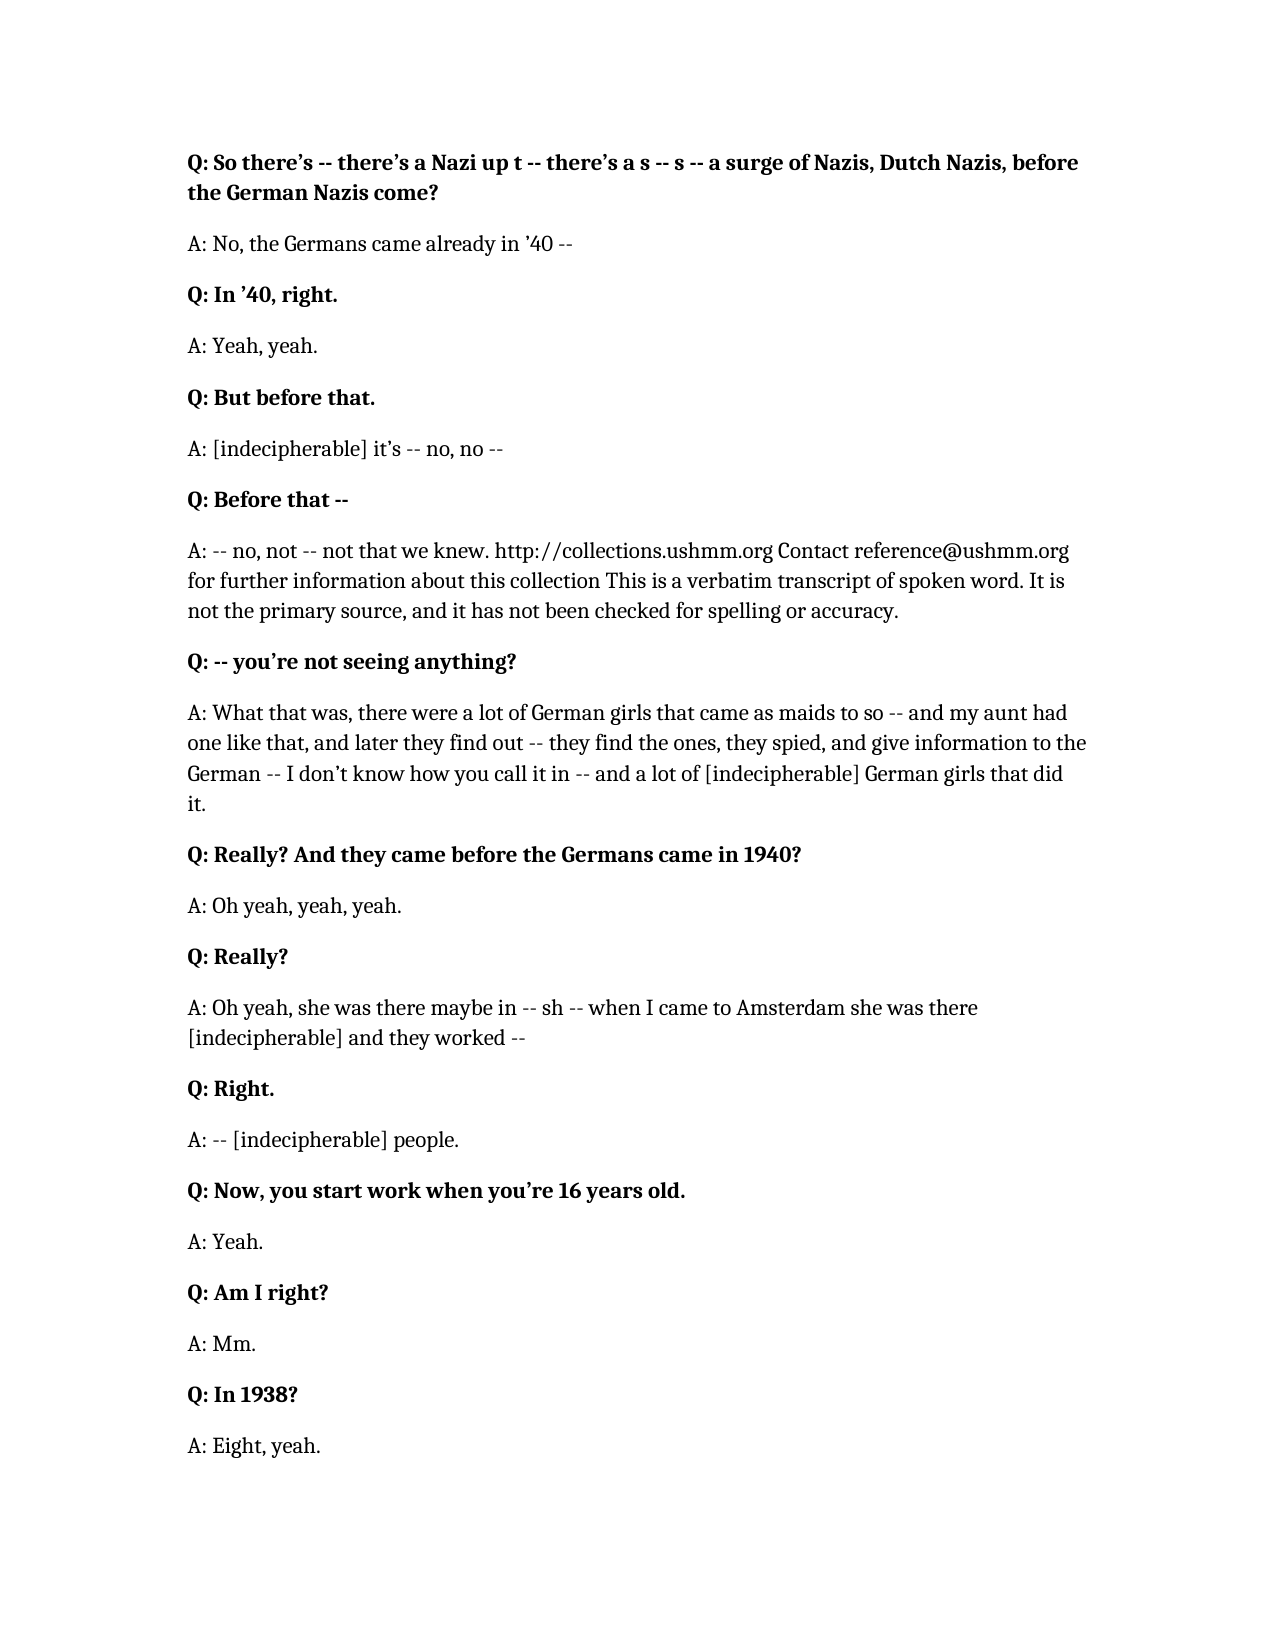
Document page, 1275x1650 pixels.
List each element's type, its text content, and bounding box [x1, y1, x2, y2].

text A: Yeah. [187, 1229, 1087, 1256]
text A: Mm. [187, 1331, 1087, 1358]
text A: Eight, yeah. [187, 1433, 1087, 1460]
text Q: Really? [187, 944, 1087, 970]
text Q: So there’s -- there’s a Nazi up t -- there’s a s -- s -- a surge of Nazis, Dutch Nazis, before the German Nazis come? [187, 150, 1087, 207]
text A: What that was, there were a lot of German girls that came as maids to so -- and my aunt had one like that, and later they find out -- they find the ones, they spied, and give information to the German -- I don’t know how you call it in -- and a lot of [indecipherable] German girls that did it. [187, 700, 1087, 817]
text A: -- [indecipherable] people. [187, 1127, 1087, 1153]
text A: Yeah, yeah. [187, 333, 1087, 360]
text Q: Now, you start work when you’re 16 years old. [187, 1178, 1087, 1204]
text A: No, the Germans came already in ’40 -- [187, 231, 1087, 258]
text Q: Right. [187, 1076, 1087, 1102]
text A: Oh yeah, yeah, yeah. [187, 893, 1087, 919]
text Q: In ’40, right. [187, 282, 1087, 309]
text A: [indecipherable] it’s -- no, no -- [187, 435, 1087, 462]
text Q: Really? And they came before the Germans came in 1940? [187, 842, 1087, 868]
text Q: But before that. [187, 384, 1087, 411]
text Q: Before that -- [187, 486, 1087, 513]
text Q: -- you’re not seeing anything? [187, 649, 1087, 675]
text Q: In 1938? [187, 1382, 1087, 1409]
text Q: Am I right? [187, 1280, 1087, 1307]
text A: -- no, not -- not that we knew. http://collections.ushmm.org Contact reference@ushmm.org for further information about this collection This is a verbatim transcript of spoken word. It is not the primary source, and it has not been checked for spelling or accuracy. [187, 537, 1087, 624]
text A: Oh yeah, she was there maybe in -- sh -- when I came to Amsterdam she was there [indecipherable] and they worked -- [187, 995, 1087, 1051]
